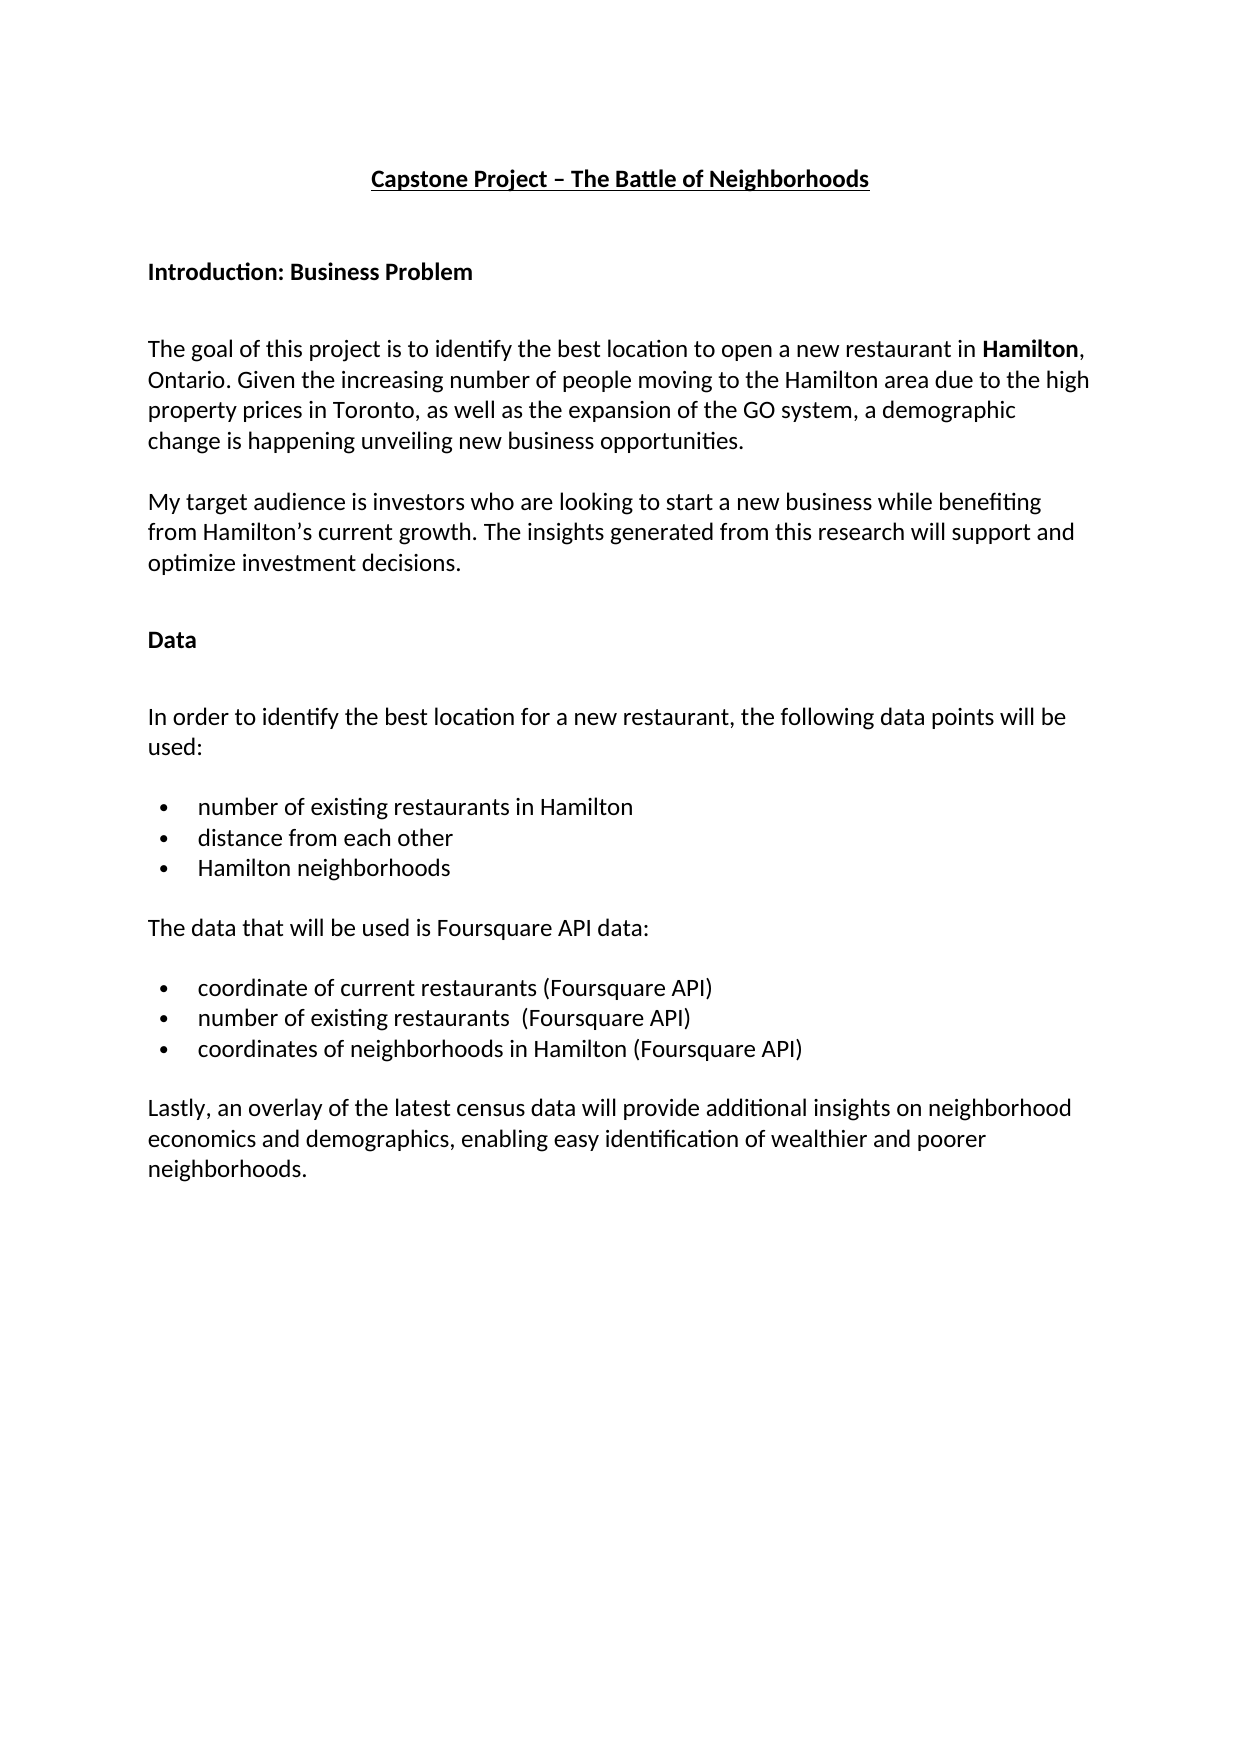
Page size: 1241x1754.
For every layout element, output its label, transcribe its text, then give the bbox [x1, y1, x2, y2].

text My target audience is investors who are looking to start a new business while benefiting from Hamilton’s current growth. The insights generated from this research will support and optimize investment decisions. [148, 486, 1093, 578]
text Data [148, 624, 1093, 654]
list distance from each other [160, 822, 1043, 852]
list coordinates of neighborhoods in Hamilton (Foursquare API) [160, 1033, 1043, 1063]
list Hamilton neighborhoods [160, 852, 1043, 883]
text Lastly, an overlay of the latest census data will provide additional insights on neighborhood economics and demographics, enabling easy identification of wealthier and poorer neighborhoods. [148, 1092, 1093, 1184]
list number of existing restaurants in Hamilton [160, 791, 1043, 822]
text Introduction: Business Problem [148, 256, 1093, 287]
text Capstone Project – The Battle of Neighborhoods [148, 163, 1093, 194]
text In order to identify the best location for a new restaurant, the following data points will be used: [148, 701, 1093, 762]
text The data that will be used is Foursquare API data: [148, 912, 1093, 942]
list number of existing restaurants (Foursquare API) [160, 1002, 1043, 1033]
text The goal of this project is to identify the best location to open a new restaurant in Hamilton, Ontario. Given the increasing number of people moving to the Hamilton area due to the high property prices in Toronto, as well as the expansion of the GO system, a demographic change is happening unveiling new business opportunities. [148, 333, 1093, 456]
list coordinate of current restaurants (Foursquare API) [160, 972, 1043, 1002]
